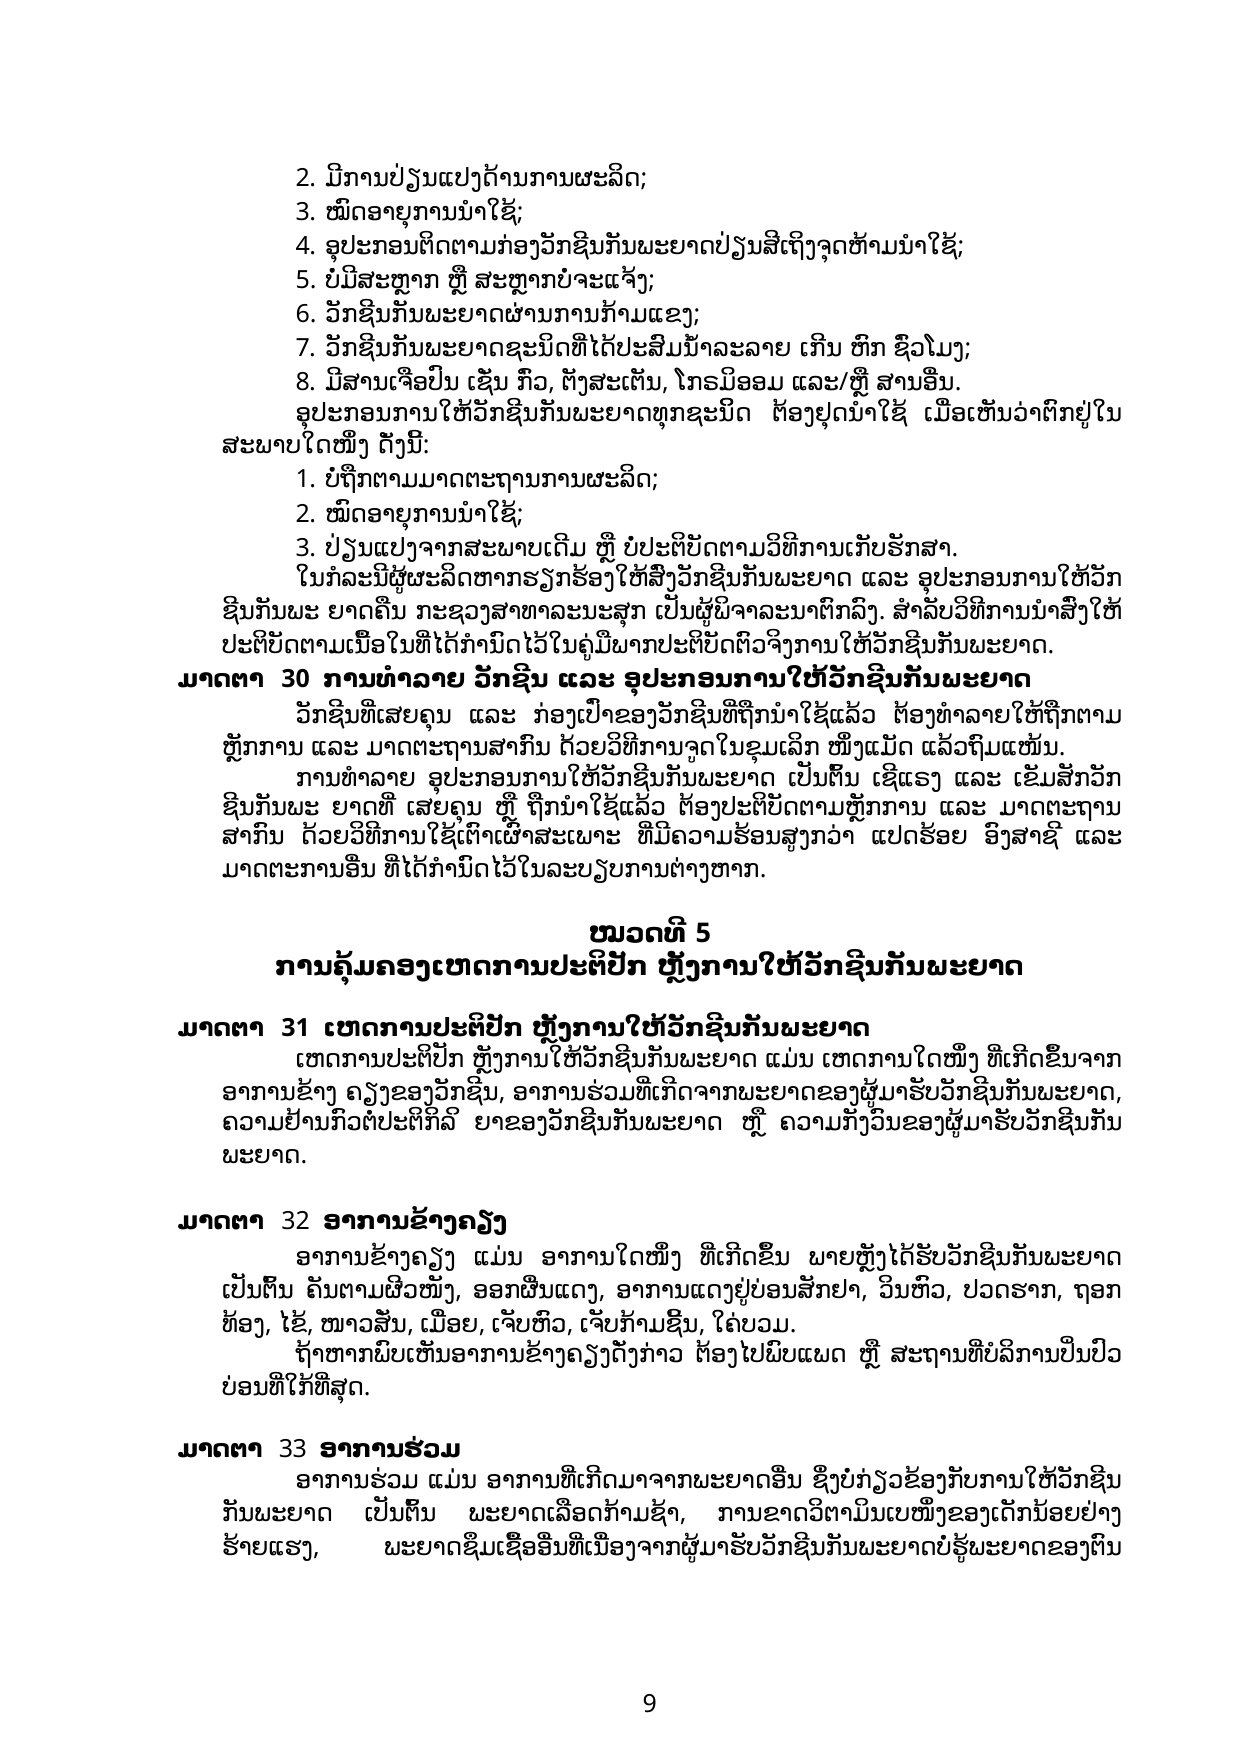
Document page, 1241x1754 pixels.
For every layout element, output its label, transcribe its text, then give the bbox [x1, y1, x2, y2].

list ວັກຊີນກັນພະຍາດຜ່ານການກ້າມແຂງ; [295, 296, 1122, 330]
list ໝົດອາຍຸການນໍາໃຊ້; [222, 495, 1122, 529]
text ການຄຸ້ມຄອງເຫດການປະຕິປັກ ຫຼັງການໃຫ້ວັກຊີນກັນພະຍາດ [177, 950, 1122, 981]
text ໝວດທີ 5 [177, 913, 1122, 950]
text ມາດຕາ 32 ອາການຂ້າງຄຽງ [177, 1203, 1122, 1237]
text ການທໍາລາຍ ອຸປະກອນການໃຫ້ວັກຊີນກັນພະຍາດ ເປັນຕົ້ນ ເຊີແຣງ ແລະ ເຂັມສັກວັກຊີນກັນພະ ຍາດທີ່ ເສຍຄຸນ ຫຼື ຖືກນຳໃຊ້ແລ້ວ ຕ້ອງປະຕິບັດຕາມຫຼັກການ ແລະ ມາດຕະຖານສາກົນ ດ້ວຍວິທີການໃຊ້ເຕົາເຜົາສະເພາະ ທີ່ມີຄວາມຮ້ອນສູງກວ່າ ແປດຮ້ອຍ ອົງສາຊີ ແລະ ມາດຕະການອື່ນ ທີ່ໄດ້ກໍານົດໄວ້ໃນລະບຽບການຕ່າງຫາກ. [222, 763, 1122, 884]
text ອຸປະກອນການໃຫ້ວັກຊີນກັນພະຍາດທຸກຊະນິິດ ຕ້ອງຢຸດນໍາໃຊ້ ເມື່ອເຫັນວ່າຕົກຢູ່ໃນສະພາບໃດໜຶ່ງ ດັ່ງນີ້: [222, 398, 1122, 461]
list ປ່ຽນແປງຈາກສະພາບເດີມ ຫຼື ບໍ່ປະຕິບັດຕາມວິທີການເກັບຮັກສາ. [222, 529, 1122, 563]
list ມີສານເຈືອປົນ ເຊັ່ນ ກົ່ວ, ຕັງສະເຕັນ, ໂກຣມິອອມ ແລະ/ຫຼື ສານອື່ນ. [295, 364, 1122, 398]
list ບໍ່ຖືກຕາມມາດຕະຖານການຜະລິດ; [222, 461, 1122, 495]
text ໃນກໍລະນີຜູ້ຜະລິດຫາກຮຽກຮ້ອງໃຫ້ສົ່ງວັກຊີນກັນພະຍາດ ແລະ ອຸປະກອນການໃຫ້ວັກຊີນກັນພະ ຍາດຄືນ ກະຊວງສາທາລະນະສຸກ ເປັນຜູ້ພິຈາລະນາຕົກລົງ. ສຳລັບວິທີການນໍາສົ່ງໃຫ້ປະຕິບັດຕາມເນື້ອໃນທີ່ໄດ້ກໍານົດໄວ້ໃນຄູ່ມືພາກປະຕິບັດຕົວຈິງການໃຫ້ວັກຊີນກັນພະຍາດ. [222, 563, 1122, 661]
list ໝົດອາຍຸການນໍາໃຊ້; [295, 193, 1122, 228]
text ມາດຕາ 33 ອາການຮ່ວມ [177, 1431, 1122, 1465]
list ວັກຊີນກັນພະຍາດຊະນິດທີ່ໄດ້ປະສົມນໍ້າລະລາຍ ເກີນ ຫົກ ຊົ່ວໂມງ; [295, 330, 1122, 364]
text ຖ້າຫາກພົບເຫັນອາການຂ້າງຄຽງດັ່ງກ່າວ ຕ້ອງໄປພົບແພດ ຫຼື ສະຖານທີ່ບໍລິການປິ່ນປົວ ບ່ອນທີ່ໃກ້ທີ່ສຸດ. [222, 1339, 1122, 1403]
list ອຸປະກອນຕິດຕາມກ່ອງວັກຊີນກັນພະຍາດປ່ຽນສີເຖິງຈຸດຫ້າມນໍາໃຊ້; [295, 228, 1122, 262]
text ອາການຂ້າງຄຽງ ແມ່ນ ອາການໃດໜຶ່ງ ທີ່ເກີດຂຶ້ນ ພາຍຫຼັງໄດ້ຮັບວັກຊີນກັນພະຍາດ ເປັນຕົ້ນ ຄັນຕາມຜີວໜັງ, ອອກຜື່ນແດງ, ອາການແດງຢູ່ບ່ອນສັກຢາ, ວິນຫົວ, ປວດຮາກ, ຖອກທ້ອງ, ໄຂ້, ໜາວສັ່ນ, ເມື່ອຍ, ເຈັບຫົວ, ເຈັບກ້າມຊີ້ນ, ໃຄ່ບວມ. [222, 1242, 1122, 1339]
text ວັກຊີນທີ່ເສຍຄຸນ ແລະ ກ່ອງເປົ່າຂອງວັກຊີນທີ່ຖືກນໍາໃຊ້ແລ້ວ ຕ້ອງທໍາລາຍໃຫ້ຖືກຕາມຫຼັກການ ແລະ ມາດຕະຖານສາກົນ ດ້ວຍວິທີການຈູດໃນຂຸມເລິກ ໜຶ່ງແມັດ ແລ້ວຖົມແໜ້ນ. [222, 700, 1122, 763]
text ມາດຕາ 30 ການທໍາລາຍ ວັກຊີນ ແລະ ອຸປະກອນການໃຫ້ວັກຊີນກັນພະຍາດ [177, 661, 1122, 695]
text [222, 1465, 1122, 1562]
text ມາດຕາ 31 ເຫດການປະຕິປັກ ຫຼັງການໃຫ້ວັກຊີນກັນພະຍາດ [177, 1010, 1122, 1044]
text ເຫດການປະຕິປັກ ຫຼັງການໃຫ້ວັກຊີນກັນພະຍາດ ແມ່ນ ເຫດການໃດໜຶ່ງ ທີ່ເກີດຂຶ້ນຈາກອາການຂ້າງ ຄຽງຂອງວັກຊີນ, ອາການຮ່ວມທີ່ເກີດຈາກພະຍາດຂອງຜູ້ມາຮັບວັກຊີນກັນພະຍາດ, ຄວາມຢ້ານກົວຕໍ່ປະຕິກິລິ ຍາຂອງວັກຊີນກັນພະຍາດ ຫຼື ຄວາມກັງວົນຂອງຜູ້ມາຮັບວັກຊີນກັນພະຍາດ. [222, 1044, 1122, 1170]
list ບໍ່ມີສະຫຼາກ ຫຼື ສະຫຼາກບໍ່ຈະແຈ້ງ; [295, 262, 1122, 296]
list ມີການປ່ຽນແປງດ້ານການຜະລິດ; [295, 159, 1122, 193]
